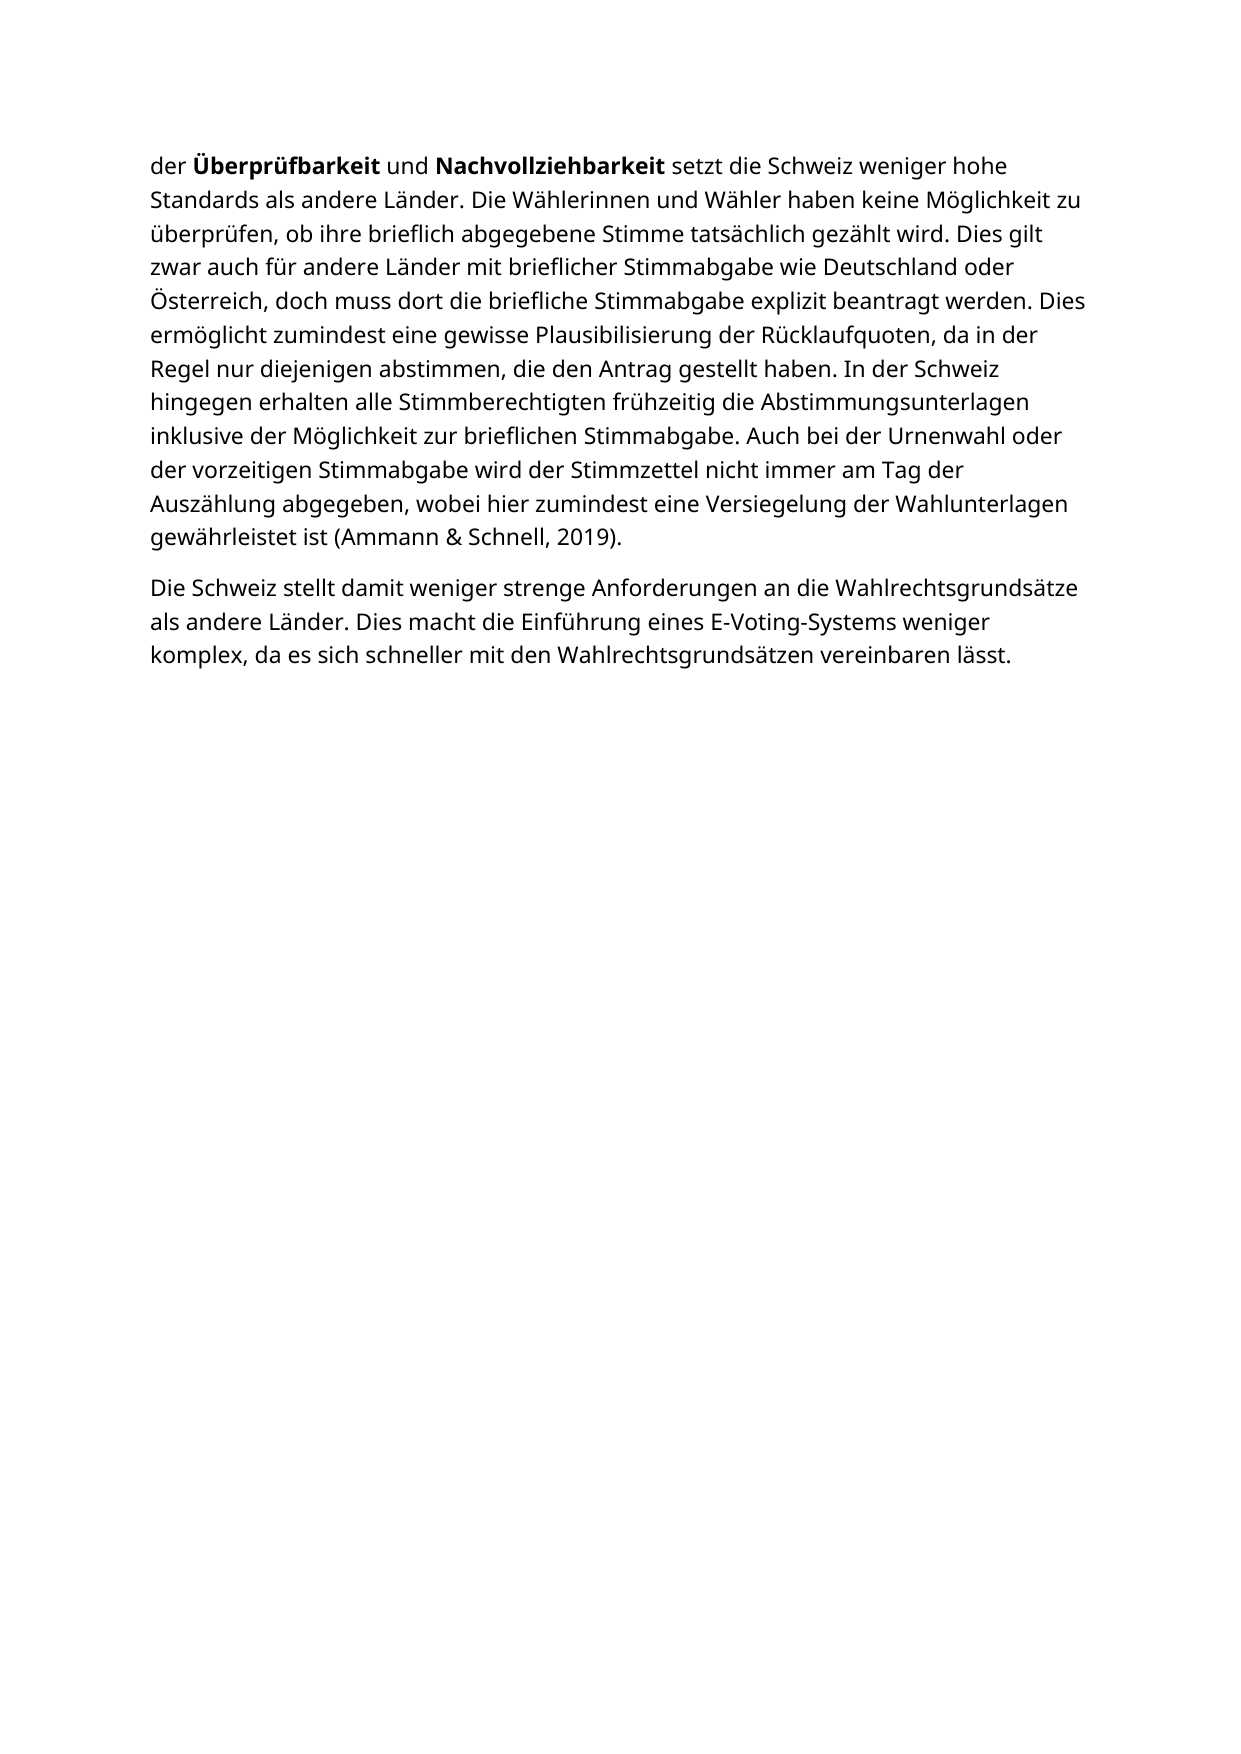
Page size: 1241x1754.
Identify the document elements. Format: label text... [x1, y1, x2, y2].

text Die Schweiz stellt damit weniger strenge Anforderungen an die Wahlrechtsgrundsätze als andere Länder. Dies macht die Einführung eines E-Voting-Systems weniger komplex, da es sich schneller mit den Wahlrechtsgrundsätzen vereinbaren lässt. [150, 572, 1090, 670]
